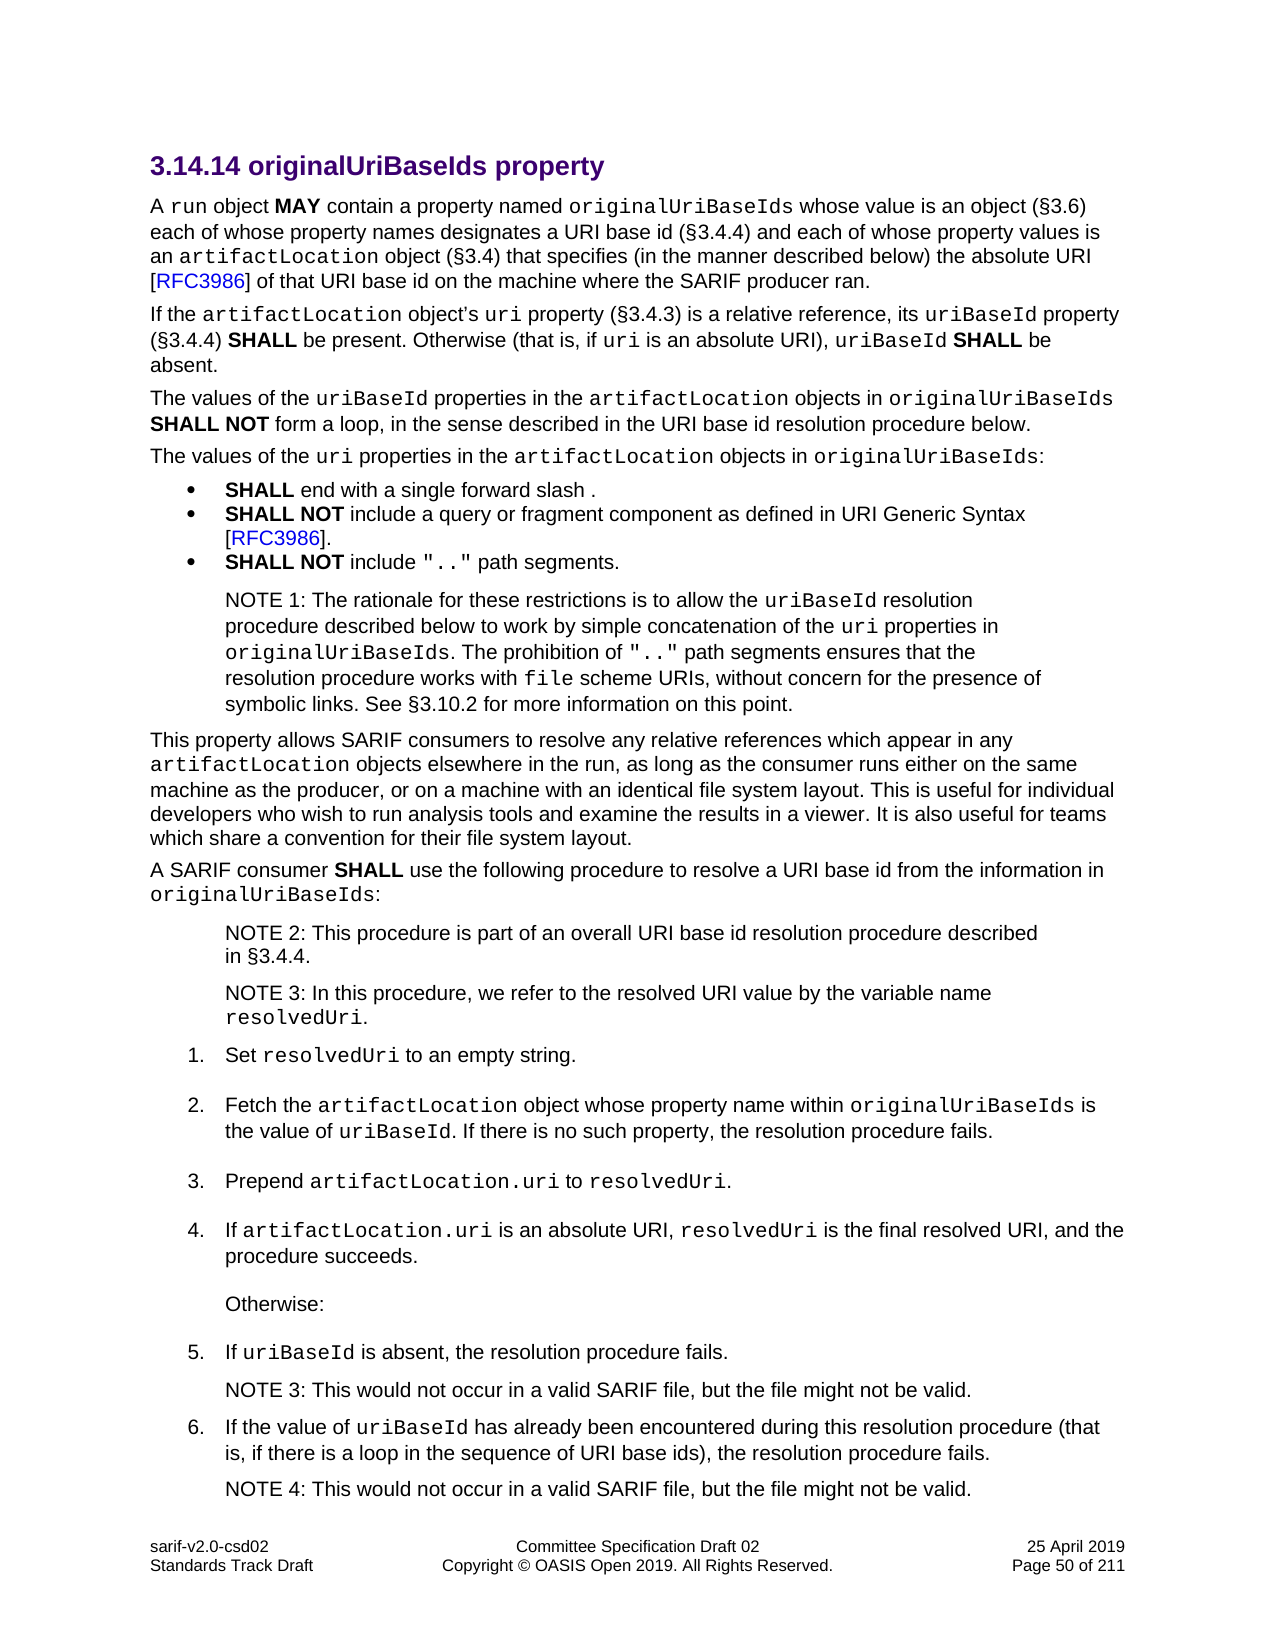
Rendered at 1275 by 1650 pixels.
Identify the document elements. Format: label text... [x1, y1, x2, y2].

text NOTE 4: This would not occur in a valid SARIF file, but the file might not be valid. [225, 1477, 1050, 1501]
list If uriBaseId is absent, the resolution procedure fails. [187, 1340, 1125, 1366]
list If artifactLocation.uri is an absolute URI, resolvedUri is the final resolved URI, and the procedure succeeds. Otherwise: [187, 1218, 1125, 1340]
list SHALL NOT include ".." path segments. [187, 550, 1125, 576]
text NOTE 2: This procedure is part of an overall URI base id resolution procedure described in §3.4.4. [225, 920, 1050, 968]
list SHALL NOT include a query or fragment component as defined in URI Generic Syntax [RFC3986]. [187, 502, 1125, 550]
text NOTE 3: In this procedure, we refer to the resolved URI value by the variable name resolvedUri. [225, 981, 1050, 1031]
subtitle originalUriBaseIds property [150, 150, 1125, 181]
text NOTE 3: This would not occur in a valid SARIF file, but the file might not be valid. [225, 1378, 1050, 1402]
text NOTE 1: The rationale for these restrictions is to allow the uriBaseId resolution procedure described below to work by simple concatenation of the uri properties in originalUriBaseIds. The prohibition of ".." path segments ensures that the resolution procedure works with file scheme URIs, without concern for the presence of symbolic links. See §3.10.2 for more information on this point. [225, 588, 1050, 716]
list SHALL end with a single forward slash . [187, 478, 1125, 502]
list Prepend artifactLocation.uri to resolvedUri. [187, 1168, 1125, 1218]
text A SARIF consumer SHALL use the following procedure to resolve a URI base id from the information in originalUriBaseIds: [150, 858, 1125, 908]
text This property allows SARIF consumers to resolve any relative references which appear in any artifactLocation objects elsewhere in the run, as long as the consumer runs either on the same machine as the producer, or on a machine with an identical file system layout. This is useful for individual developers who wish to run analysis tools and examine the results in a viewer. It is also useful for teams which share a convention for their file system layout. [150, 728, 1125, 850]
text The values of the uri properties in the artifactLocation objects in originalUriBaseIds: [150, 444, 1125, 469]
list Set resolvedUri to an empty string. [187, 1043, 1125, 1093]
